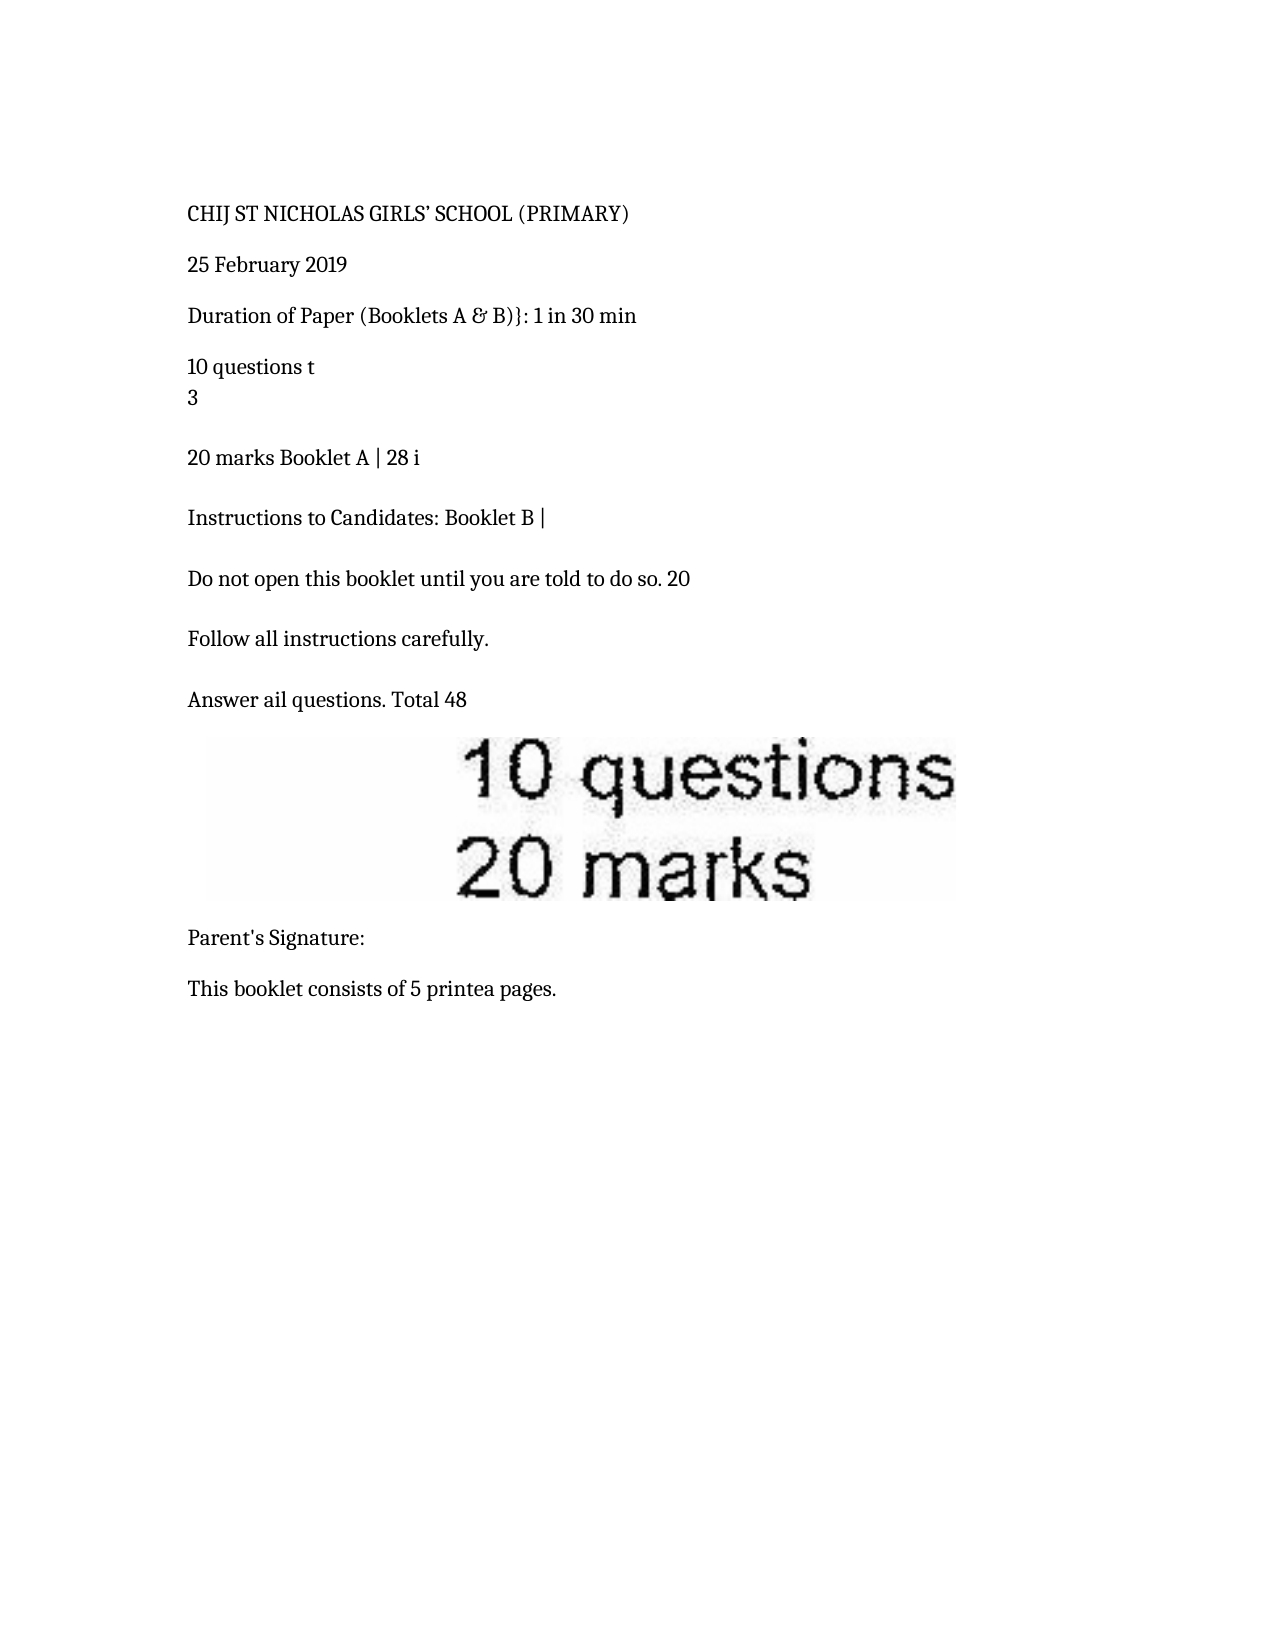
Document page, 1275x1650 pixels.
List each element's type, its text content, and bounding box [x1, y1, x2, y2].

text CHIJ ST NICHOLAS GIRLS’ SCHOOL (PRIMARY) [187, 201, 1087, 227]
text 10 questions t 3 20 marks Booklet A | 28 i Instructions to Candidates: Booklet B | Do not open this booklet until you are told to do so. 20 Follow all instructions carefully. Answer ail questions. Total 48 [187, 354, 1087, 713]
text Parent's Signature: [187, 925, 1087, 951]
text This booklet consists of 5 printea pages. [187, 976, 1087, 1002]
text Duration of Paper (Booklets A & B)}: 1 in 30 min [187, 303, 1087, 329]
text 25 February 2019 [187, 252, 1087, 278]
picture [206, 737, 957, 901]
